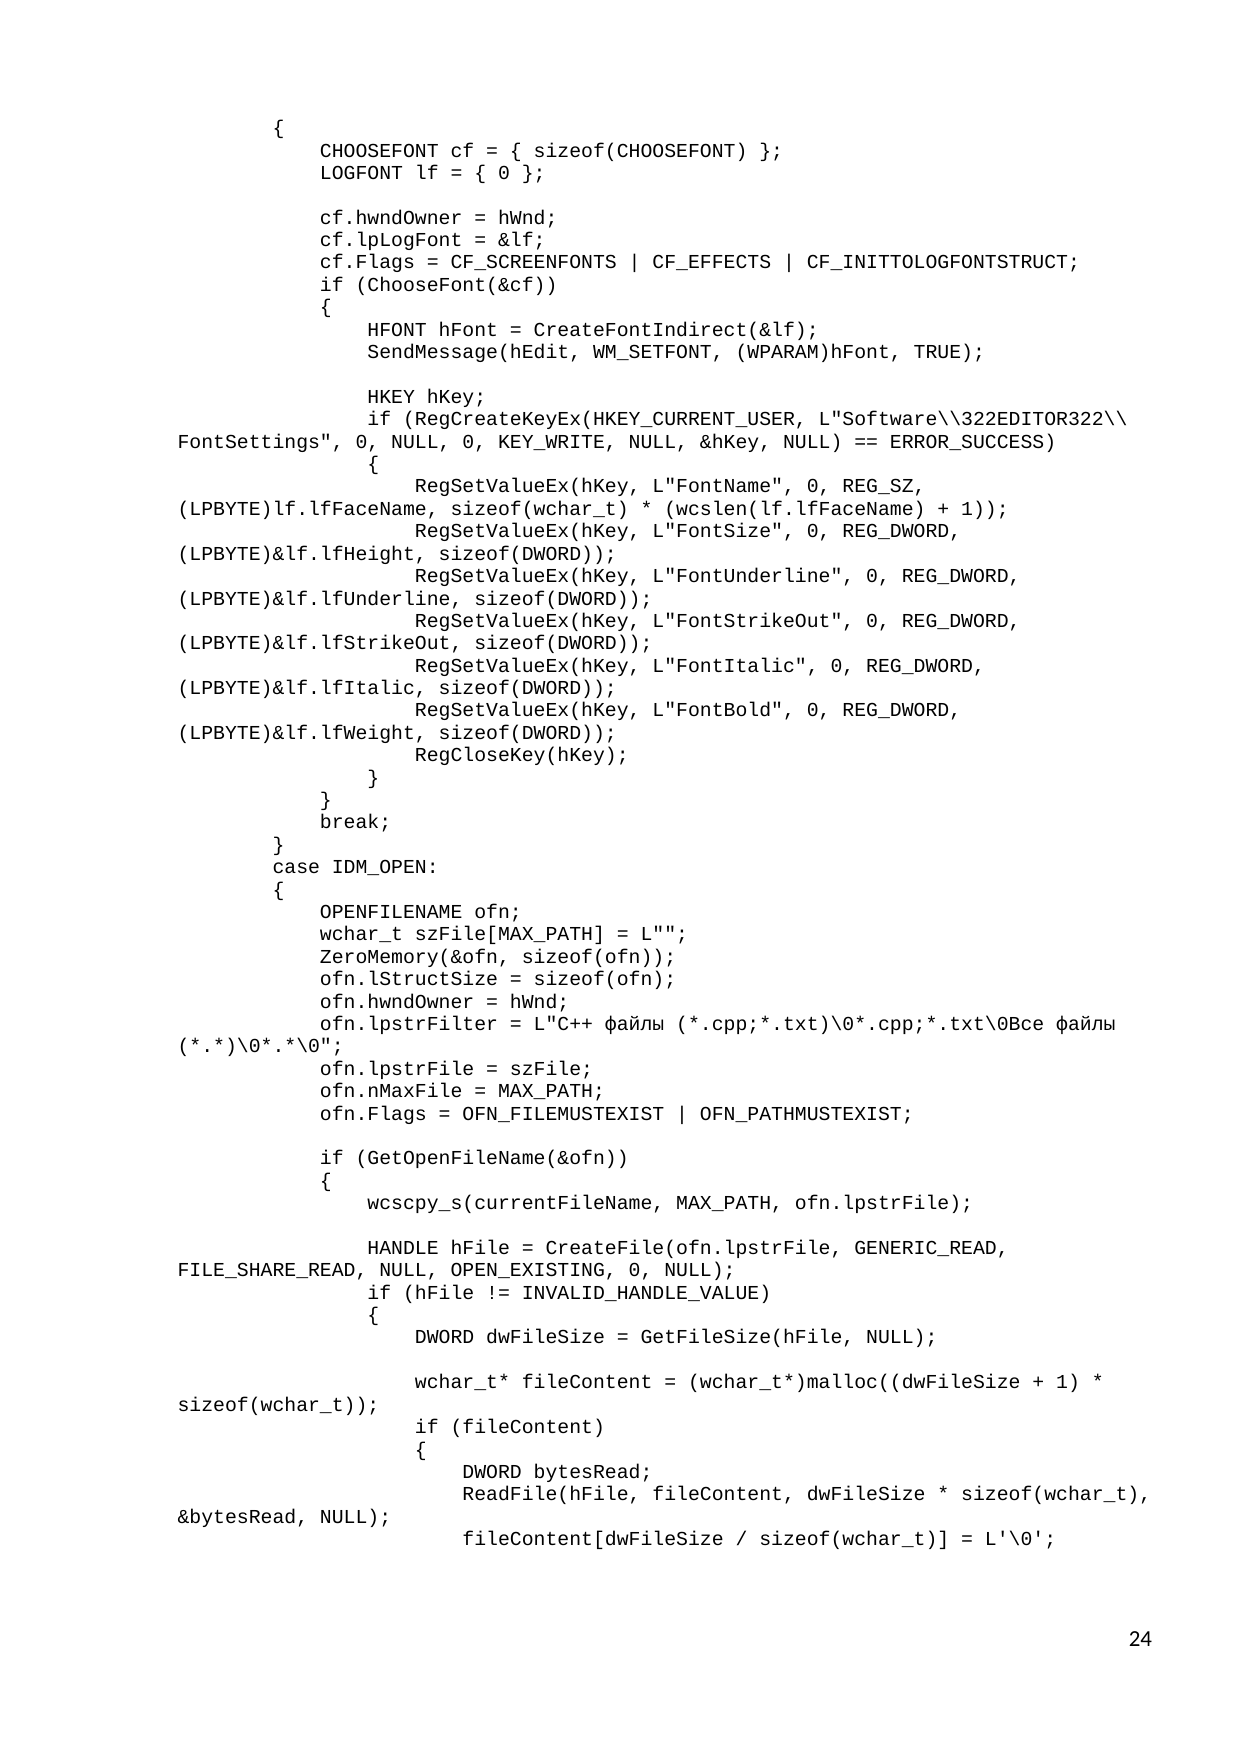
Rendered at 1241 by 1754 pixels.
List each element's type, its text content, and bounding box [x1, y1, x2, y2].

text cf.hwndOwner = hWnd; [177, 208, 1152, 230]
text DWORD dwFileSize = GetFileSize(hFile, NULL); [177, 1327, 1152, 1350]
text ofn.Flags = OFN_FILEMUSTEXIST | OFN_PATHMUSTEXIST; [177, 1103, 1152, 1126]
text RegSetValueEx(hKey, L"FontUnderline", 0, REG_DWORD, (LPBYTE)&lf.lfUnderline, sizeof(DWORD)); [177, 566, 1152, 611]
text { [177, 297, 1152, 320]
text if (fileContent) [177, 1417, 1152, 1439]
text SendMessage(hEdit, WM_SETFONT, (WPARAM)hFont, TRUE); [177, 342, 1152, 364]
text wcscpy_s(currentFileName, MAX_PATH, ofn.lpstrFile); [177, 1193, 1152, 1216]
text if (RegCreateKeyEx(HKEY_CURRENT_USER, L"Software\\322EDITOR322\\FontSettings", 0, NULL, 0, KEY_WRITE, NULL, &hKey, NULL) == ERROR_SUCCESS) [177, 409, 1152, 454]
text } [177, 768, 1152, 790]
text ZeroMemory(&ofn, sizeof(ofn)); [177, 947, 1152, 969]
text ofn.lpstrFilter = L"C++ файлы (*.cpp;*.txt)\0*.cpp;*.txt\0Все файлы (*.*)\0*.*\0"; [177, 1014, 1152, 1059]
text { [177, 454, 1152, 476]
text ReadFile(hFile, fileContent, dwFileSize * sizeof(wchar_t), &bytesRead, NULL); [177, 1484, 1152, 1529]
text OPENFILENAME ofn; [177, 902, 1152, 924]
text if (GetOpenFileName(&ofn)) [177, 1148, 1152, 1171]
text wchar_t* fileContent = (wchar_t*)malloc((dwFileSize + 1) * sizeof(wchar_t)); [177, 1372, 1152, 1417]
text DWORD bytesRead; [177, 1462, 1152, 1484]
text HANDLE hFile = CreateFile(ofn.lpstrFile, GENERIC_READ, FILE_SHARE_READ, NULL, OPEN_EXISTING, 0, NULL); [177, 1238, 1152, 1283]
text cf.lpLogFont = &lf; [177, 230, 1152, 252]
text if (ChooseFont(&cf)) [177, 275, 1152, 297]
text { [177, 879, 1152, 902]
text cf.Flags = CF_SCREENFONTS | CF_EFFECTS | CF_INITTOLOGFONTSTRUCT; [177, 252, 1152, 275]
text ofn.nMaxFile = MAX_PATH; [177, 1081, 1152, 1103]
text } [177, 790, 1152, 812]
text ofn.lStructSize = sizeof(ofn); [177, 969, 1152, 992]
text HFONT hFont = CreateFontIndirect(&lf); [177, 320, 1152, 342]
text break; [177, 812, 1152, 835]
text { [177, 1305, 1152, 1327]
text wchar_t szFile[MAX_PATH] = L""; [177, 924, 1152, 947]
text case IDM_OPEN: [177, 857, 1152, 879]
text if (hFile != INVALID_HANDLE_VALUE) [177, 1283, 1152, 1305]
text RegSetValueEx(hKey, L"FontName", 0, REG_SZ, (LPBYTE)lf.lfFaceName, sizeof(wchar_t) * (wcslen(lf.lfFaceName) + 1)); [177, 476, 1152, 521]
text RegCloseKey(hKey); [177, 745, 1152, 768]
text ofn.hwndOwner = hWnd; [177, 992, 1152, 1014]
text CHOOSEFONT cf = { sizeof(CHOOSEFONT) }; [177, 141, 1152, 163]
text RegSetValueEx(hKey, L"FontStrikeOut", 0, REG_DWORD, (LPBYTE)&lf.lfStrikeOut, sizeof(DWORD)); [177, 611, 1152, 656]
text RegSetValueEx(hKey, L"FontBold", 0, REG_DWORD, (LPBYTE)&lf.lfWeight, sizeof(DWORD)); [177, 700, 1152, 745]
text { [177, 1171, 1152, 1193]
text fileContent[dwFileSize / sizeof(wchar_t)] = L'\0'; [177, 1529, 1152, 1551]
text RegSetValueEx(hKey, L"FontSize", 0, REG_DWORD, (LPBYTE)&lf.lfHeight, sizeof(DWORD)); [177, 521, 1152, 566]
text HKEY hKey; [177, 387, 1152, 409]
text RegSetValueEx(hKey, L"FontItalic", 0, REG_DWORD, (LPBYTE)&lf.lfItalic, sizeof(DWORD)); [177, 656, 1152, 700]
text ofn.lpstrFile = szFile; [177, 1059, 1152, 1081]
text { [177, 1439, 1152, 1462]
text } [177, 835, 1152, 857]
text { [177, 118, 1152, 141]
text LOGFONT lf = { 0 }; [177, 163, 1152, 185]
